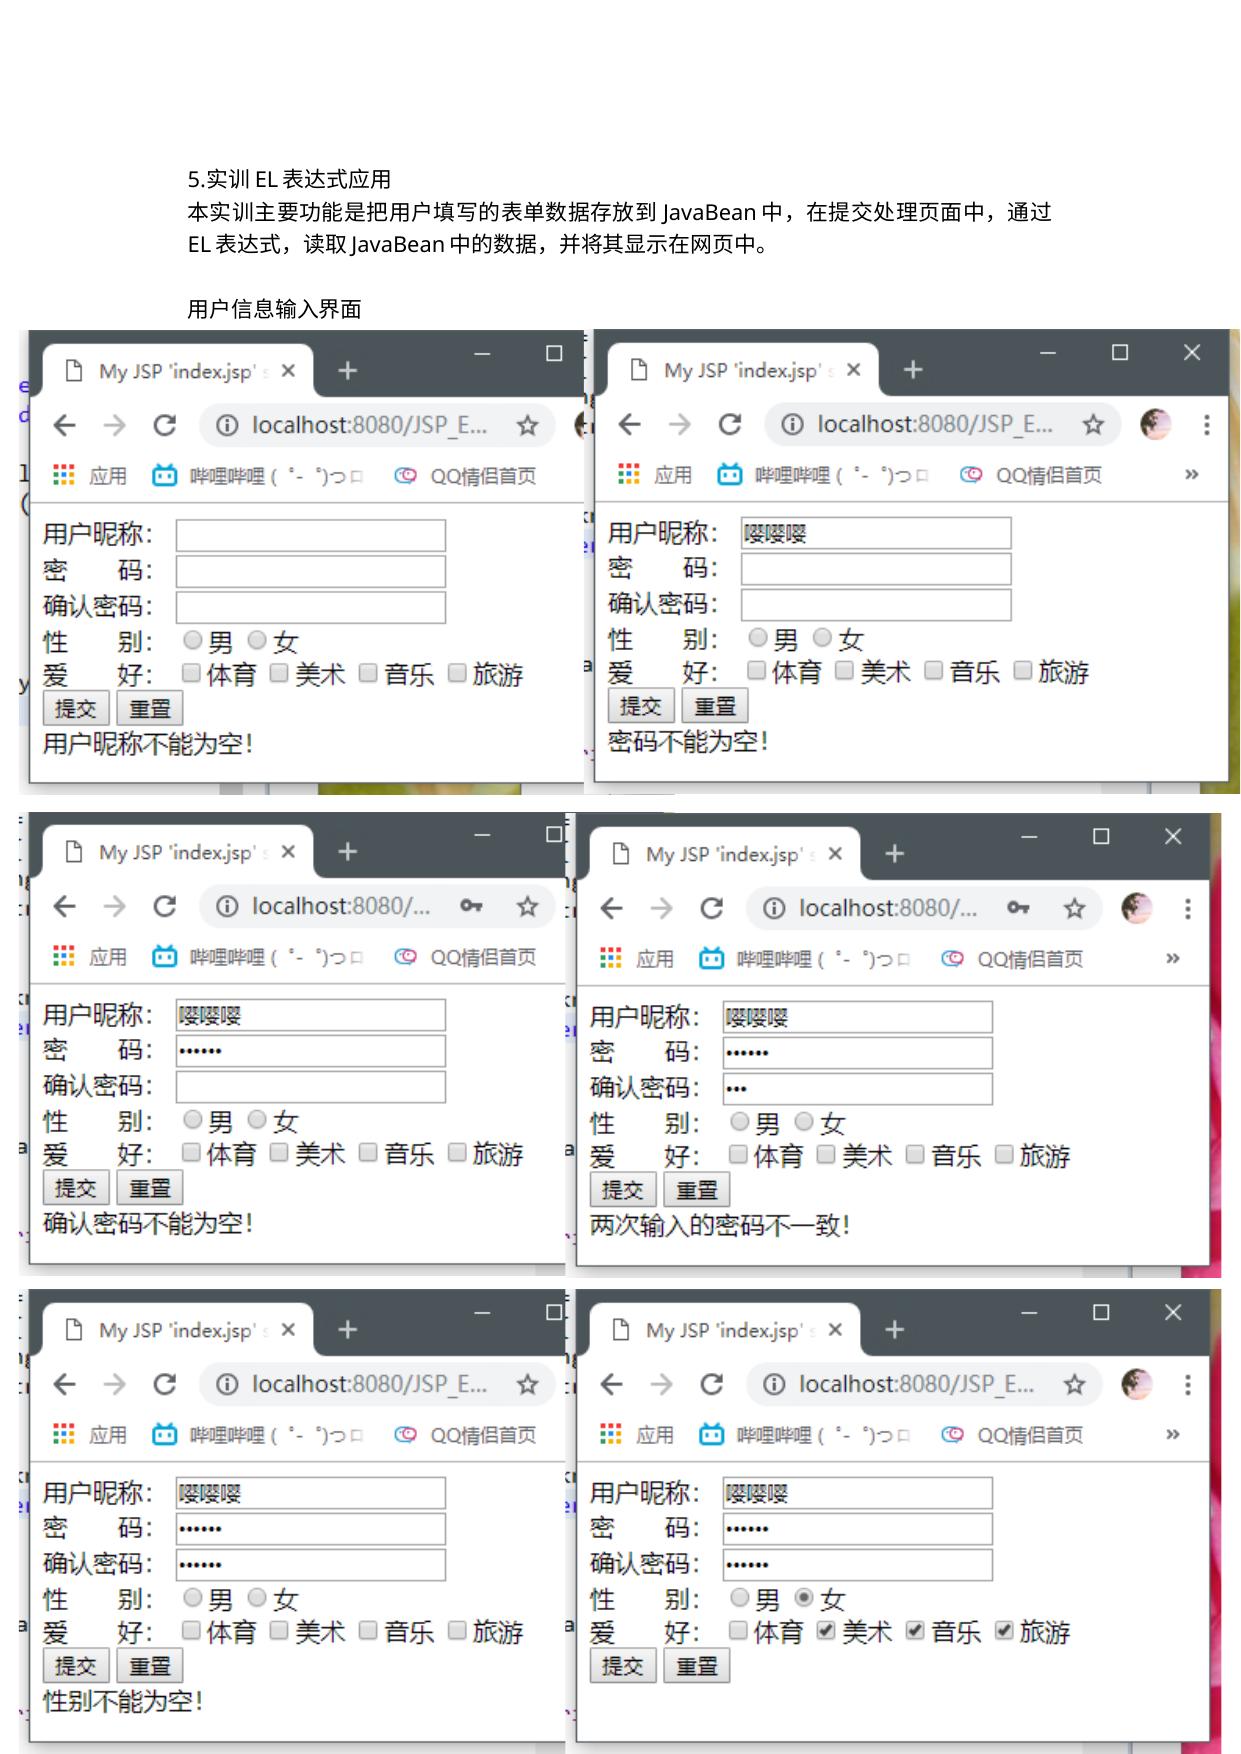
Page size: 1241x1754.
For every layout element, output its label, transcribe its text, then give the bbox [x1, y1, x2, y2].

picture [18, 1289, 1222, 1754]
text 用户信息输入界面 [187, 292, 1053, 324]
text 5.实训 EL表达式应用 [187, 162, 1053, 194]
picture [18, 329, 1241, 795]
picture [18, 812, 1222, 1278]
text 本实训主要功能是把用户填写的表单数据存放到JavaBean中，在提交处理页面中，通过EL表达式，读取JavaBean中的数据，并将其显示在网页中。 [187, 194, 1053, 259]
